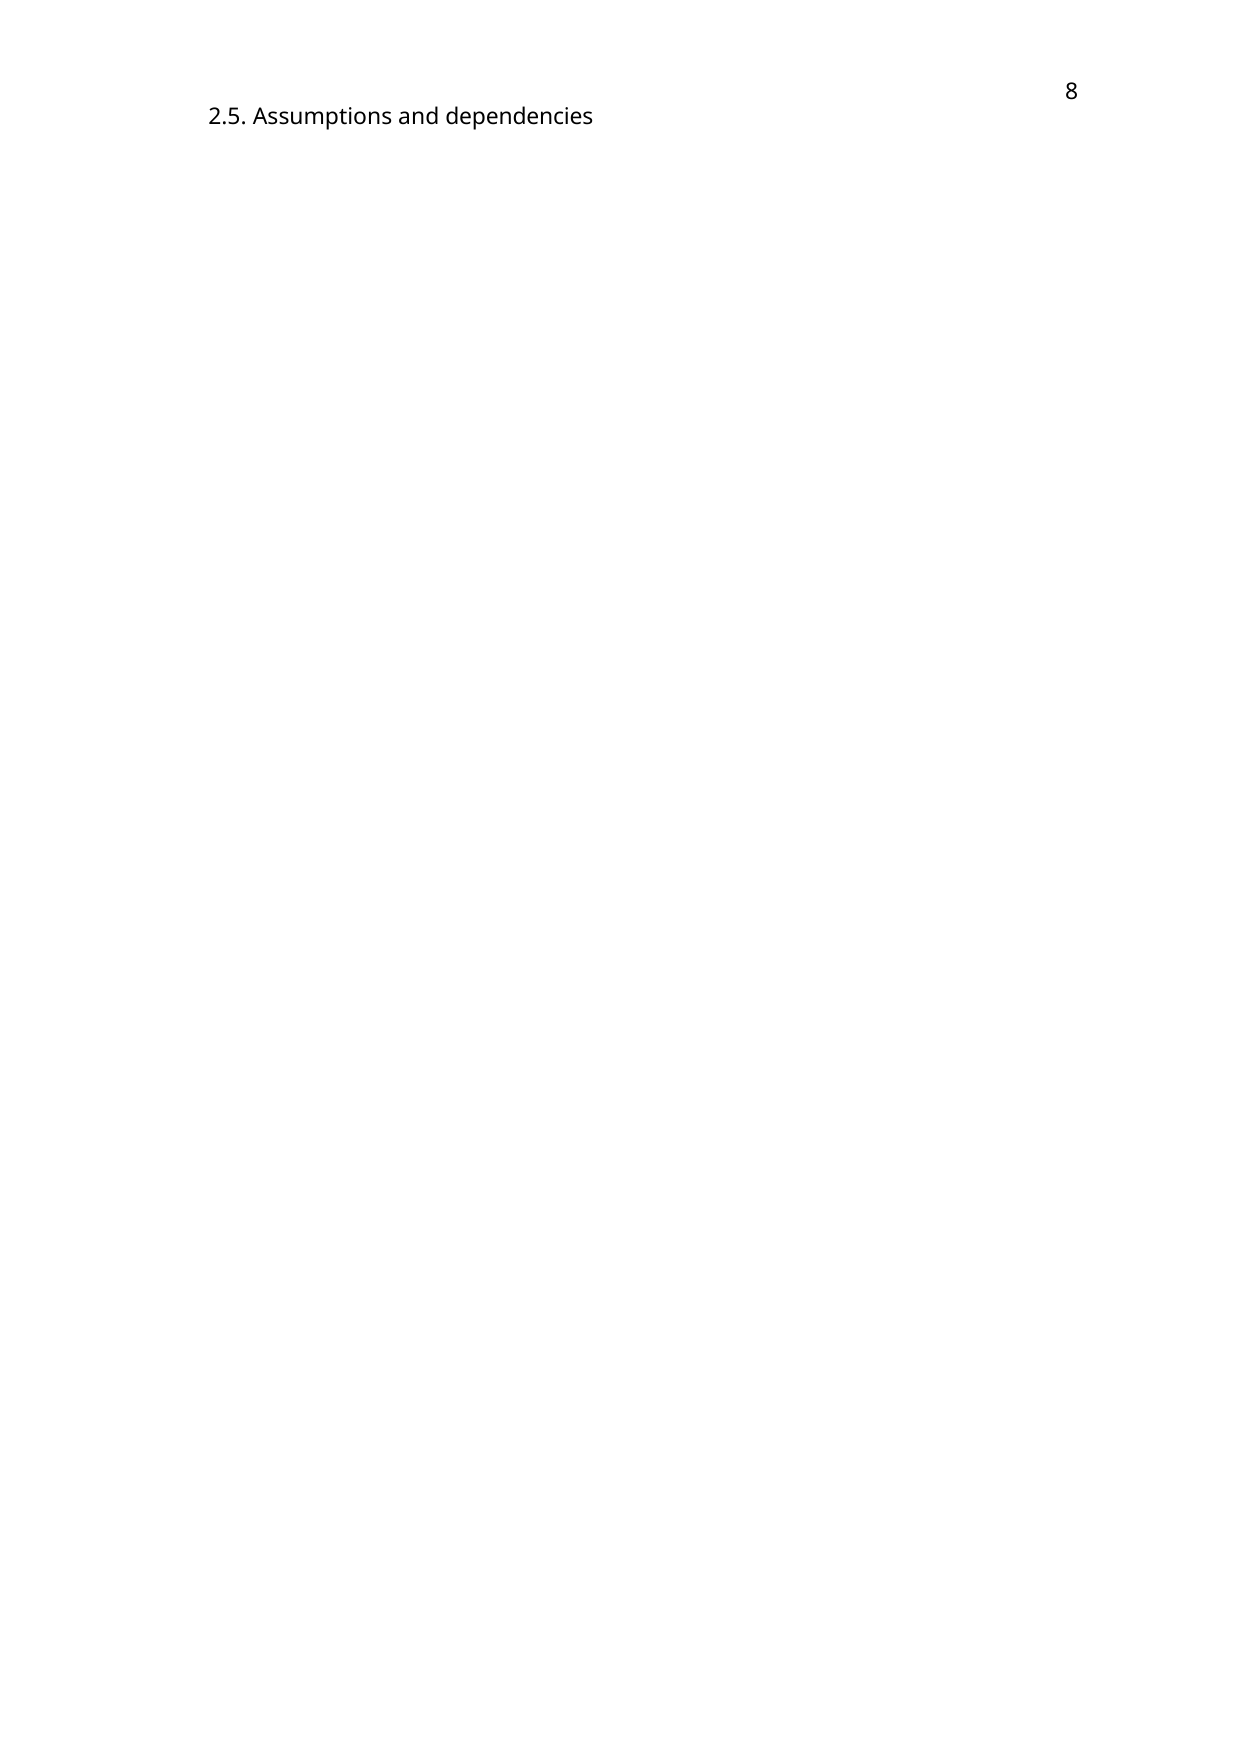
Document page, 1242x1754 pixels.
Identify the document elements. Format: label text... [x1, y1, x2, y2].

text 2.5. Assumptions and dependencies [208, 100, 1197, 131]
